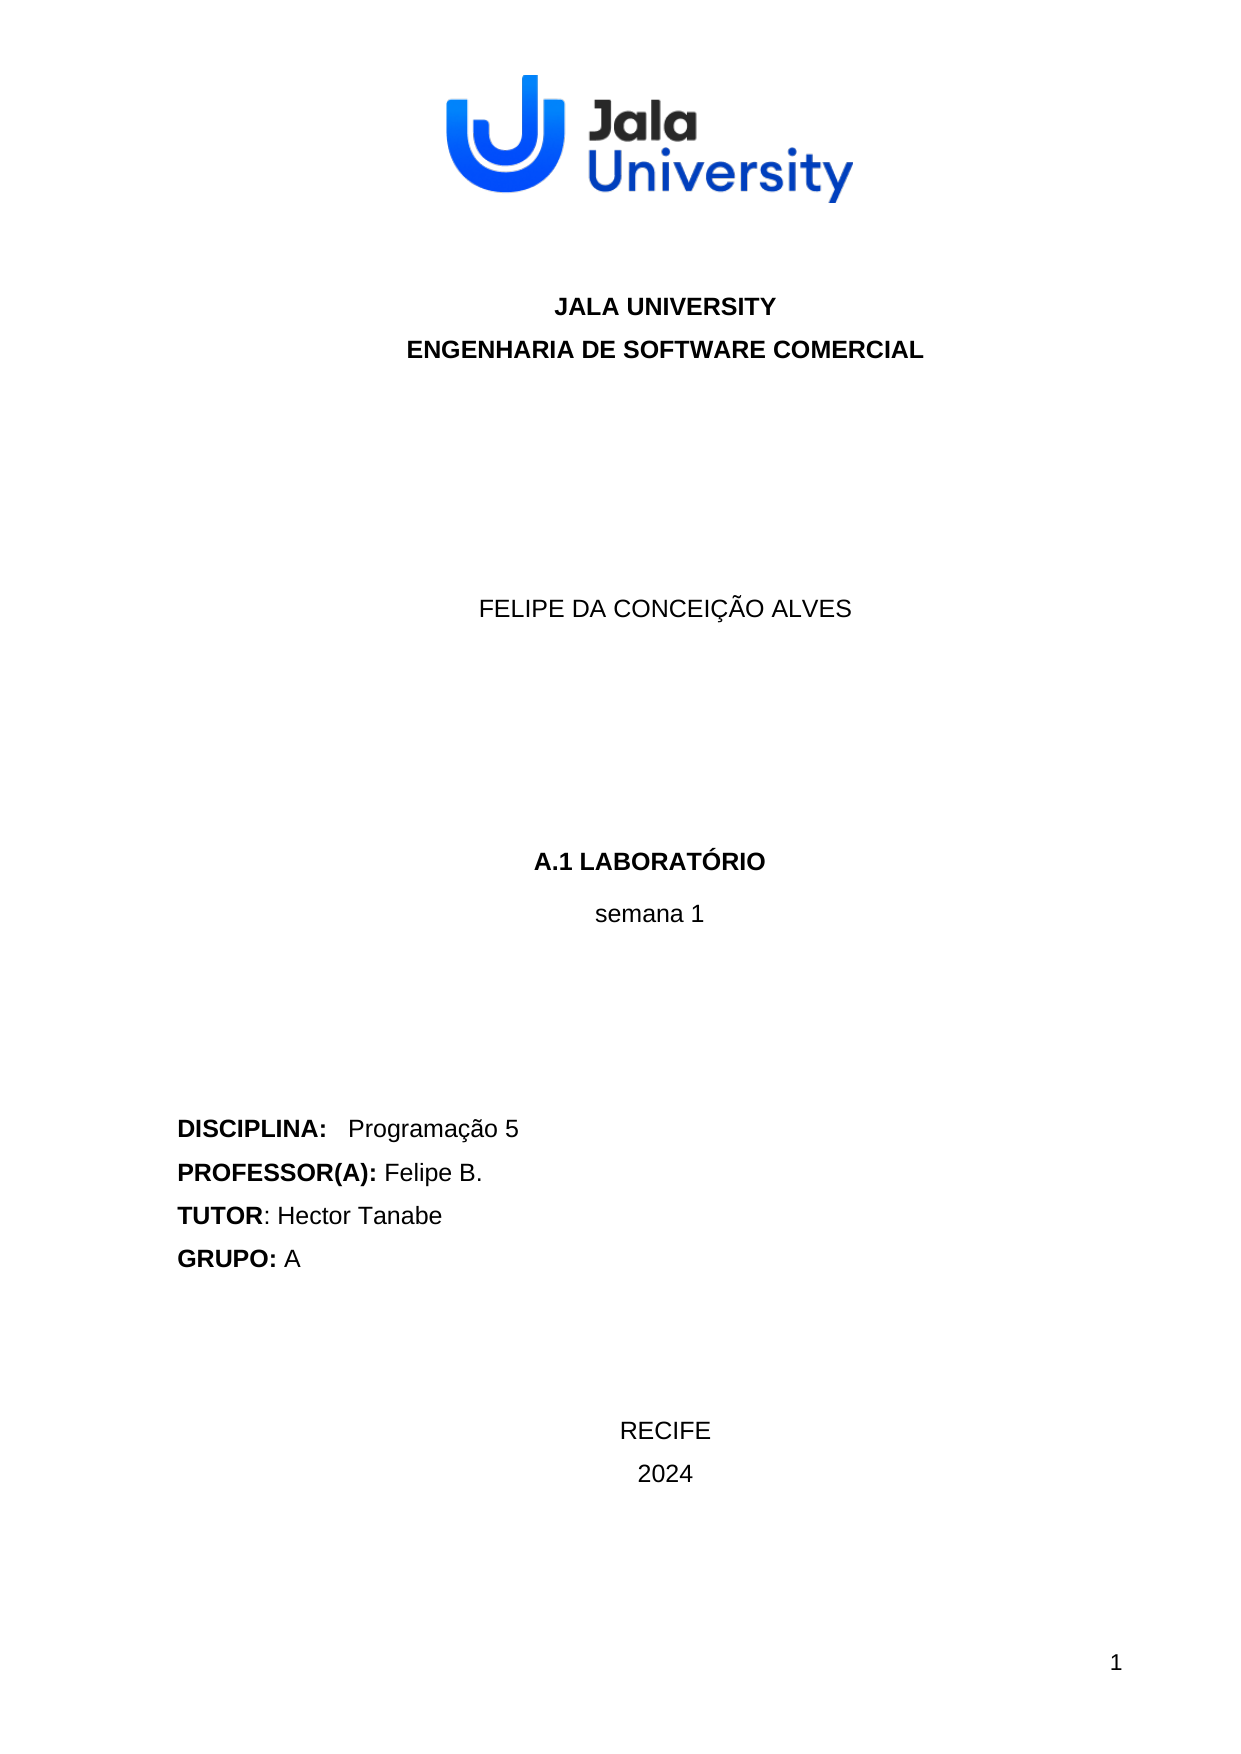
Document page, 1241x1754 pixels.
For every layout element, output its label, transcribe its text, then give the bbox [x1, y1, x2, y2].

text RECIFE [177, 1416, 1153, 1445]
text PROFESSOR(A): Felipe B. [177, 1158, 1153, 1186]
text 2024 [177, 1459, 1153, 1488]
subtitle A.1 LABORATÓRIO [177, 847, 1122, 876]
text ENGENHARIA DE SOFTWARE COMERCIAL [177, 336, 1153, 364]
text semana 1 [177, 899, 1122, 928]
picture [446, 75, 853, 203]
text FELIPE DA CONCEIÇÃO ALVES [177, 594, 1153, 623]
text JALA UNIVERSITY [177, 292, 1153, 321]
text TUTOR: Hector Tanabe [177, 1201, 1153, 1229]
text GRUPO: A [177, 1244, 1153, 1273]
text DISCIPLINA: Programação 5 [177, 1114, 1153, 1143]
